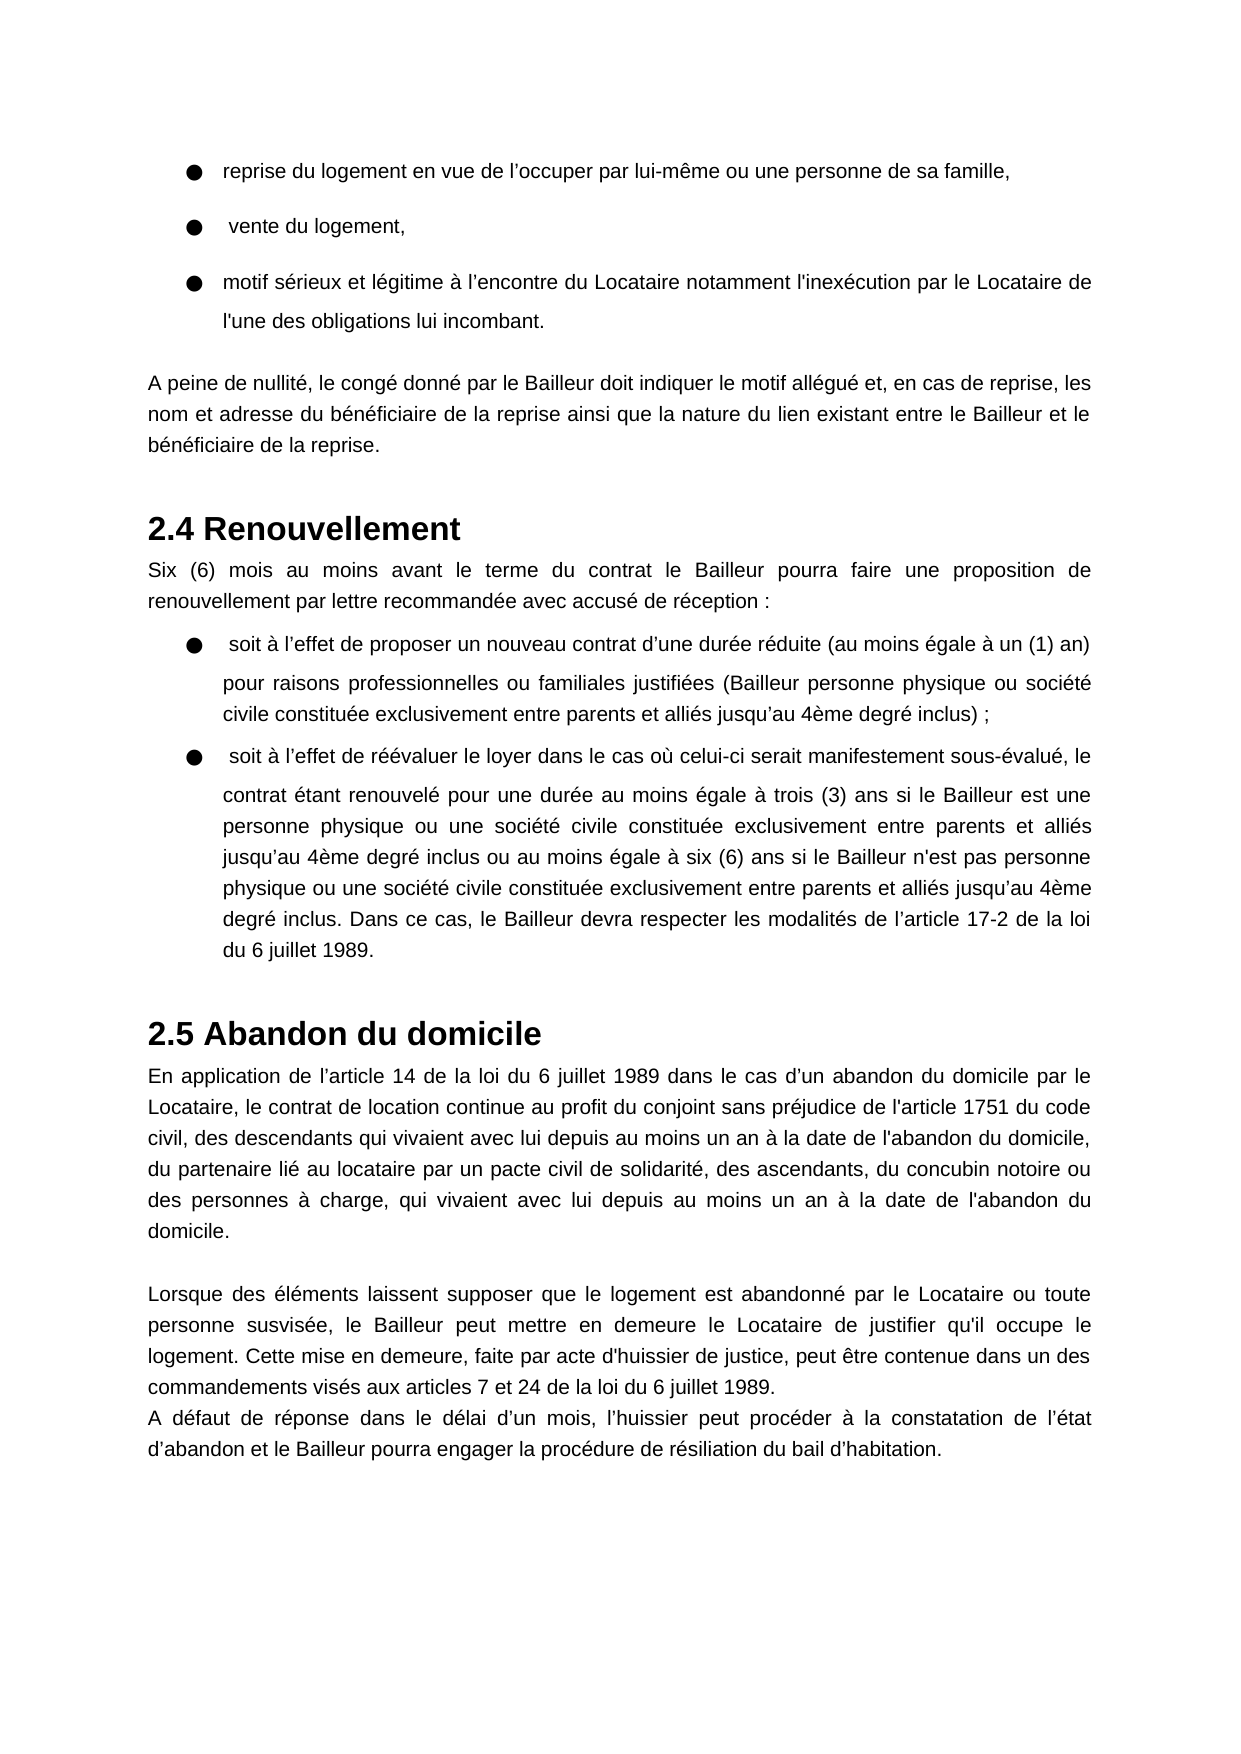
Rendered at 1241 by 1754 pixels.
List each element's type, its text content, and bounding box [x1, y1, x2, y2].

subtitle 2.4 Renouvellement [148, 508, 1093, 547]
list soit à l’effet de proposer un nouveau contrat d’une durée réduite (au moins égale à un (1) an) pour raisons professionnelles ou familiales justifiées (Bailleur personne physique ou société civile constituée exclusivement entre parents et alliés jusqu’au 4ème degré inclus) ; [185, 621, 1093, 726]
list motif sérieux et légitime à l’encontre du Locataire notamment l'inexécution par le Locataire de l'une des obligations lui incombant. [185, 259, 1093, 332]
text Lorsque des éléments laissent supposer que le logement est abandonné par le Locataire ou toute personne susvisée, le Bailleur peut mettre en demeure le Locataire de justifier qu'il occupe le logement. Cette mise en demeure, faite par acte d'huissier de justice, peut être contenue dans un des commandements visés aux articles 7 et 24 de la loi du 6 juillet 1989. [148, 1281, 1093, 1399]
text En application de l’article 14 de la loi du 6 juillet 1989 dans le cas d’un abandon du domicile par le Locataire, le contrat de location continue au profit du conjoint sans préjudice de l'article 1751 du code civil, des descendants qui vivaient avec lui depuis au moins un an à la date de l'abandon du domicile, du partenaire lié au locataire par un pacte civil de solidarité, des ascendants, du concubin notoire ou des personnes à charge, qui vivaient avec lui depuis au moins un an à la date de l'abandon du domicile. [148, 1063, 1093, 1243]
text A défaut de réponse dans le délai d’un mois, l’huissier peut procéder à la constatation de l’état d’abandon et le Bailleur pourra engager la procédure de résiliation du bail d’habitation. [148, 1406, 1093, 1461]
text Six (6) mois au moins avant le terme du contrat le Bailleur pourra faire une proposition de renouvellement par lettre recommandée avec accusé de réception : [148, 558, 1093, 613]
list vente du logement, [185, 203, 1093, 246]
list reprise du logement en vue de l’occuper par lui-même ou une personne de sa famille, [185, 148, 1093, 190]
list soit à l’effet de réévaluer le loyer dans le cas où celui-ci serait manifestement sous-évalué, le contrat étant renouvelé pour une durée au moins égale à trois (3) ans si le Bailleur est une personne physique ou une société civile constituée exclusivement entre parents et alliés jusqu’au 4ème degré inclus ou au moins égale à six (6) ans si le Bailleur n'est pas personne physique ou une société civile constituée exclusivement entre parents et alliés jusqu’au 4ème degré inclus. Dans ce cas, le Bailleur devra respecter les modalités de l’article 17-2 de la loi du 6 juillet 1989. [185, 733, 1093, 962]
subtitle 2.5 Abandon du domicile [148, 1014, 1093, 1052]
text A peine de nullité, le congé donné par le Bailleur doit indiquer le motif allégué et, en cas de reprise, les nom et adresse du bénéficiaire de la reprise ainsi que la nature du lien existant entre le Bailleur et le bénéficiaire de la reprise. [148, 371, 1093, 457]
